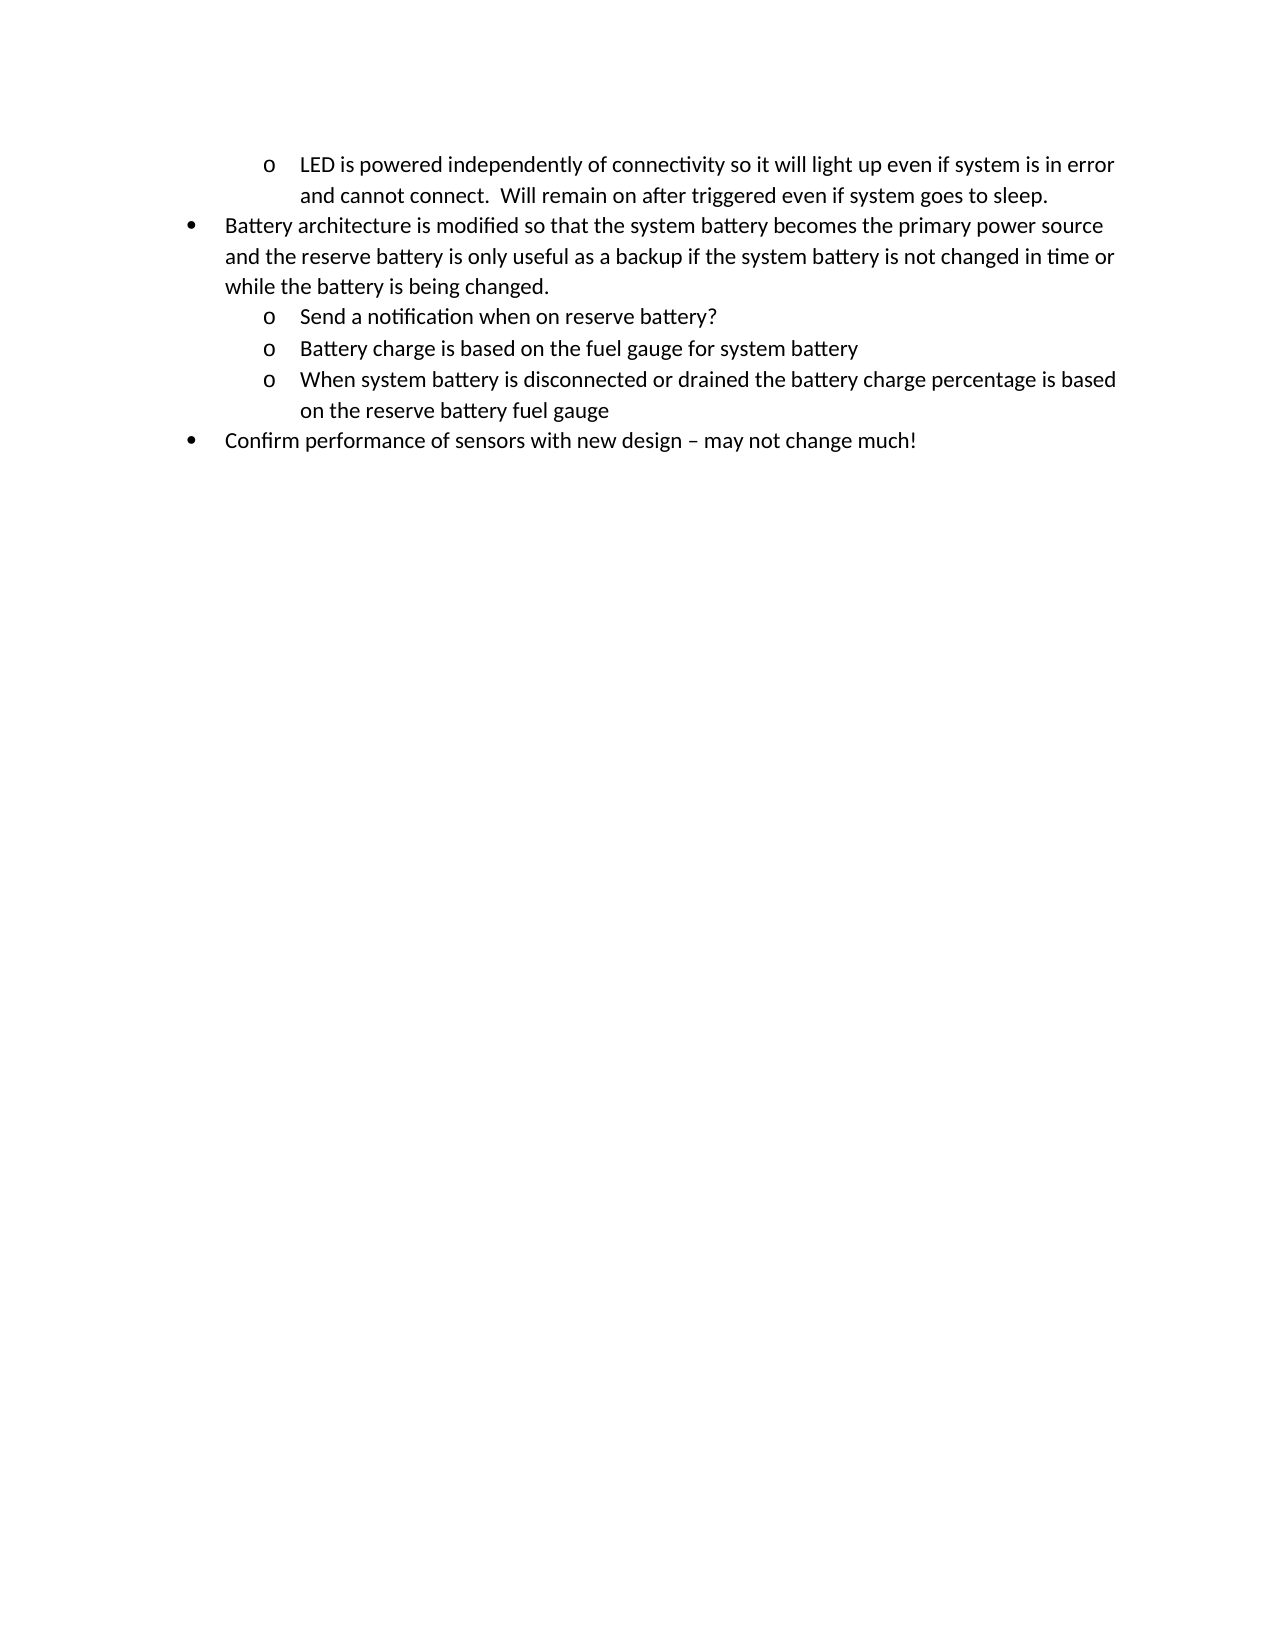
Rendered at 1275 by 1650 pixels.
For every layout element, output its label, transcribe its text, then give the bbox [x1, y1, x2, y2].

list Battery architecture is modified so that the system battery becomes the primary power source and the reserve battery is only useful as a backup if the system battery is not changed in time or while the battery is being changed. [187, 212, 1125, 300]
list When system battery is disconnected or drained the battery charge percentage is based on the reserve battery fuel gauge [262, 365, 1125, 424]
list Send a notification when on reserve battery? [262, 302, 1125, 331]
list Confirm performance of sensors with new design – may not change much! [187, 427, 1125, 455]
list LED is powered independently of connectivity so it will light up even if system is in error and cannot connect. Will remain on after triggered even if system goes to sleep. [262, 150, 1125, 209]
list Battery charge is based on the fuel gauge for system battery [262, 334, 1125, 363]
